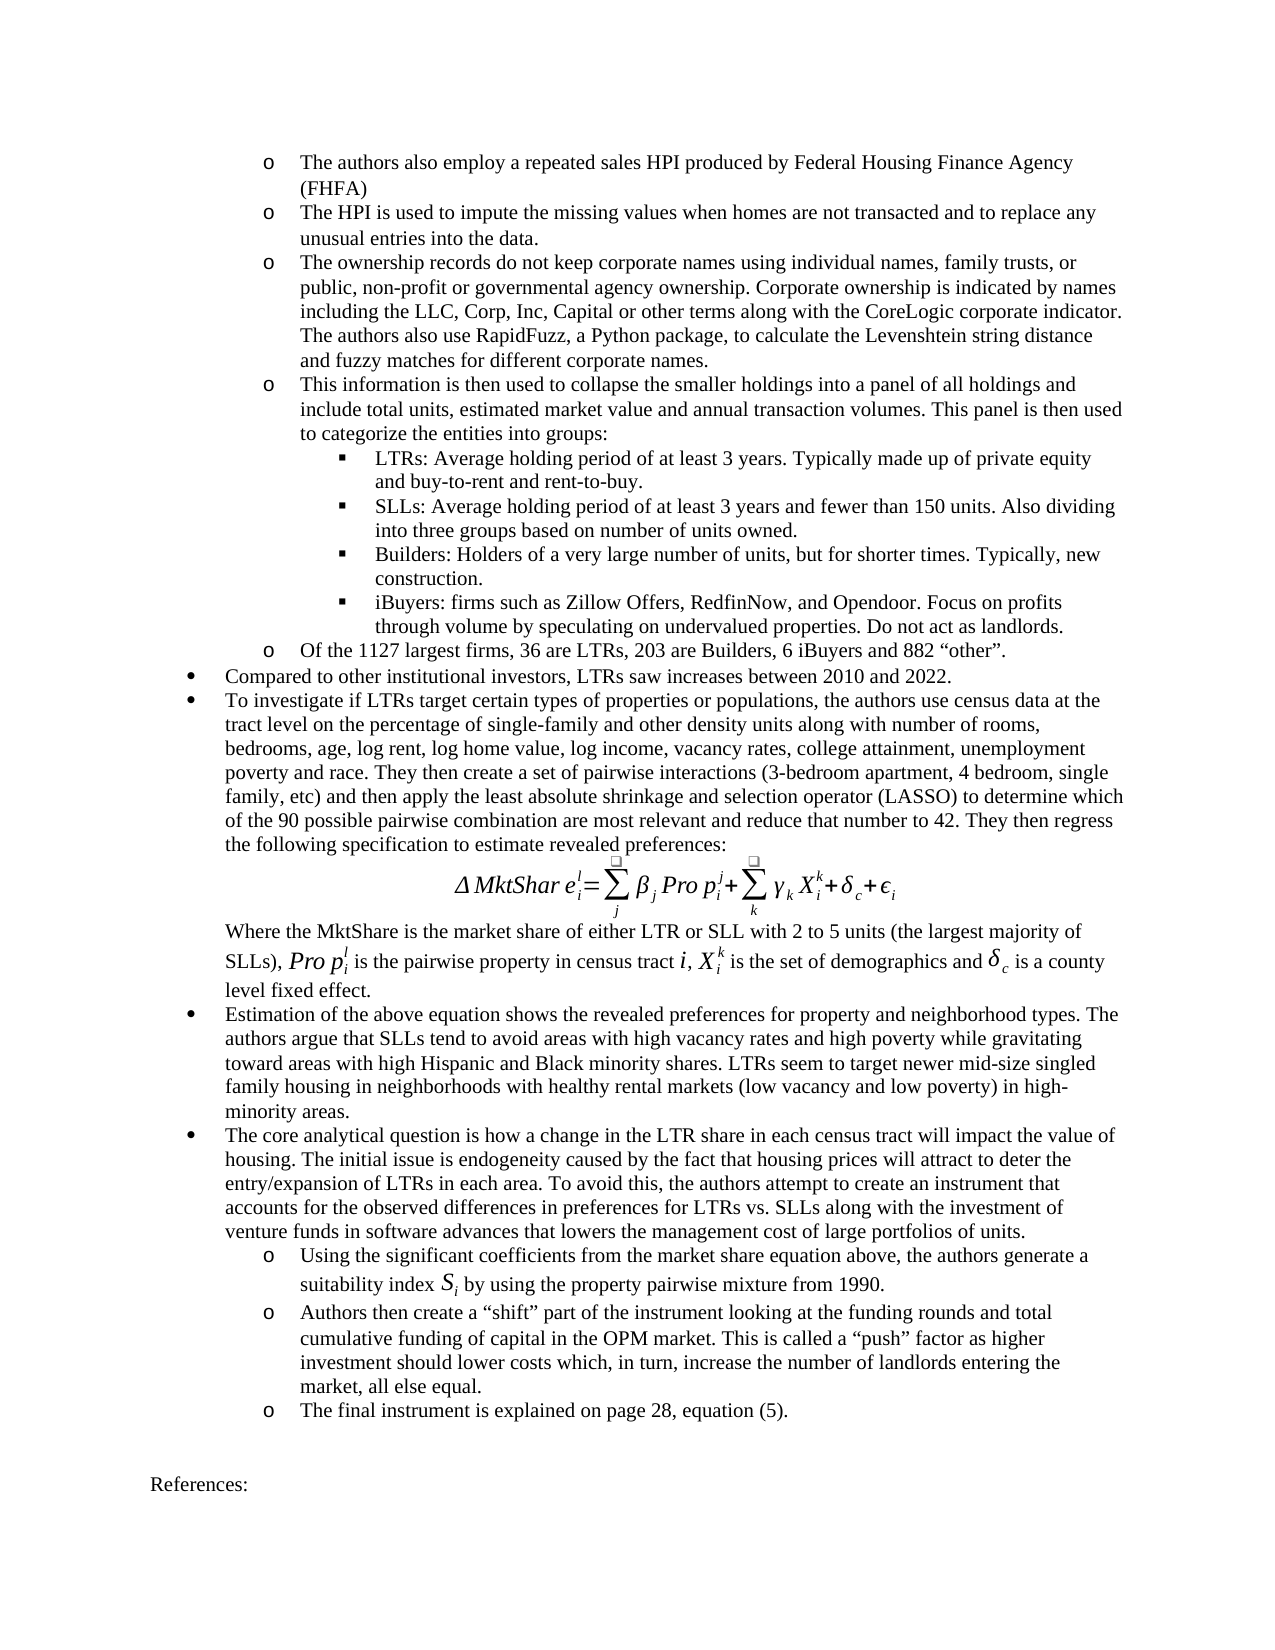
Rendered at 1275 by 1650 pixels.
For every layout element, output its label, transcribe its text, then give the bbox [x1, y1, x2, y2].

list The final instrument is explained on page 28, equation (5). [262, 1398, 1125, 1424]
list Authors then create a “shift” part of the instrument looking at the funding rounds and total cumulative funding of capital in the OPM market. This is called a “push” factor as higher investment should lower costs which, in turn, increase the number of landlords entering the market, all else equal. [262, 1300, 1125, 1398]
text References: [150, 1472, 1125, 1496]
list To investigate if LTRs target certain types of properties or populations, the authors use census data at the tract level on the percentage of single-family and other density units along with number of rooms, bedrooms, age, log rent, log home value, log income, vacancy rates, college attainment, unemployment poverty and race. They then create a set of pairwise interactions (3-bedroom apartment, 4 bedroom, single family, etc) and then apply the least absolute shrinkage and selection operator (LASSO) to determine which of the 90 possible pairwise combination are most relevant and reduce that number to 42. They then regress the following specification to estimate revealed preferences: [187, 688, 1125, 856]
list The core analytical question is how a change in the LTR share in each census tract will impact the value of housing. The initial issue is endogeneity caused by the fact that housing prices will attract to deter the entry/expansion of LTRs in each area. To avoid this, the authors attempt to create an instrument that accounts for the observed differences in preferences for LTRs vs. SLLs along with the investment of venture funds in software advances that lowers the management cost of large portfolios of units. [187, 1123, 1125, 1243]
list Builders: Holders of a very large number of units, but for shorter times. Typically, new construction. [337, 542, 1125, 590]
list iBuyers: firms such as Zillow Offers, RedfinNow, and Opendoor. Focus on profits through volume by speculating on undervalued properties. Do not act as landlords. [337, 590, 1125, 638]
list Of the 1127 largest firms, 36 are LTRs, 203 are Builders, 6 iBuyers and 882 “other”. [262, 638, 1125, 664]
list The ownership records do not keep corporate names using individual names, family trusts, or public, non-profit or governmental agency ownership. Corporate ownership is indicated by names including the LLC, Corp, Inc, Capital or other terms along with the CoreLogic corporate indicator. The authors also use RapidFuzz, a Python package, to calculate the Levenshtein string distance and fuzzy matches for different corporate names. [262, 249, 1125, 372]
list This information is then used to collapse the smaller holdings into a panel of all holdings and include total units, estimated market value and annual transaction volumes. This panel is then used to categorize the entities into groups: [262, 372, 1125, 445]
list Using the significant coefficients from the market share equation above, the authors generate a suitability index by using the property pairwise mixture from 1990. [262, 1243, 1125, 1300]
list The authors also employ a repeated sales HPI produced by Federal Housing Finance Agency (FHFA) [262, 150, 1125, 200]
list SLLs: Average holding period of at least 3 years and fewer than 150 units. Also dividing into three groups based on number of units owned. [337, 493, 1125, 542]
list Compared to other institutional investors, LTRs saw increases between 2010 and 2022. [187, 664, 1125, 688]
text Where the MktShare is the market share of either LTR or SLL with 2 to 5 units (the largest majority of SLLs), is the pairwise property in census tract , is the set of demographics and is a county level fixed effect. [225, 919, 1125, 1002]
list LTRs: Average holding period of at least 3 years. Typically made up of private equity and buy-to-rent and rent-to-buy. [337, 445, 1125, 493]
list The HPI is used to impute the missing values when homes are not transacted and to replace any unusual entries into the data. [262, 200, 1125, 249]
list Estimation of the above equation shows the revealed preferences for property and neighborhood types. The authors argue that SLLs tend to avoid areas with high vacancy rates and high poverty while gravitating toward areas with high Hispanic and Black minority shares. LTRs seem to target newer mid-size singled family housing in neighborhoods with healthy rental markets (low vacancy and low poverty) in high-minority areas. [187, 1002, 1125, 1123]
